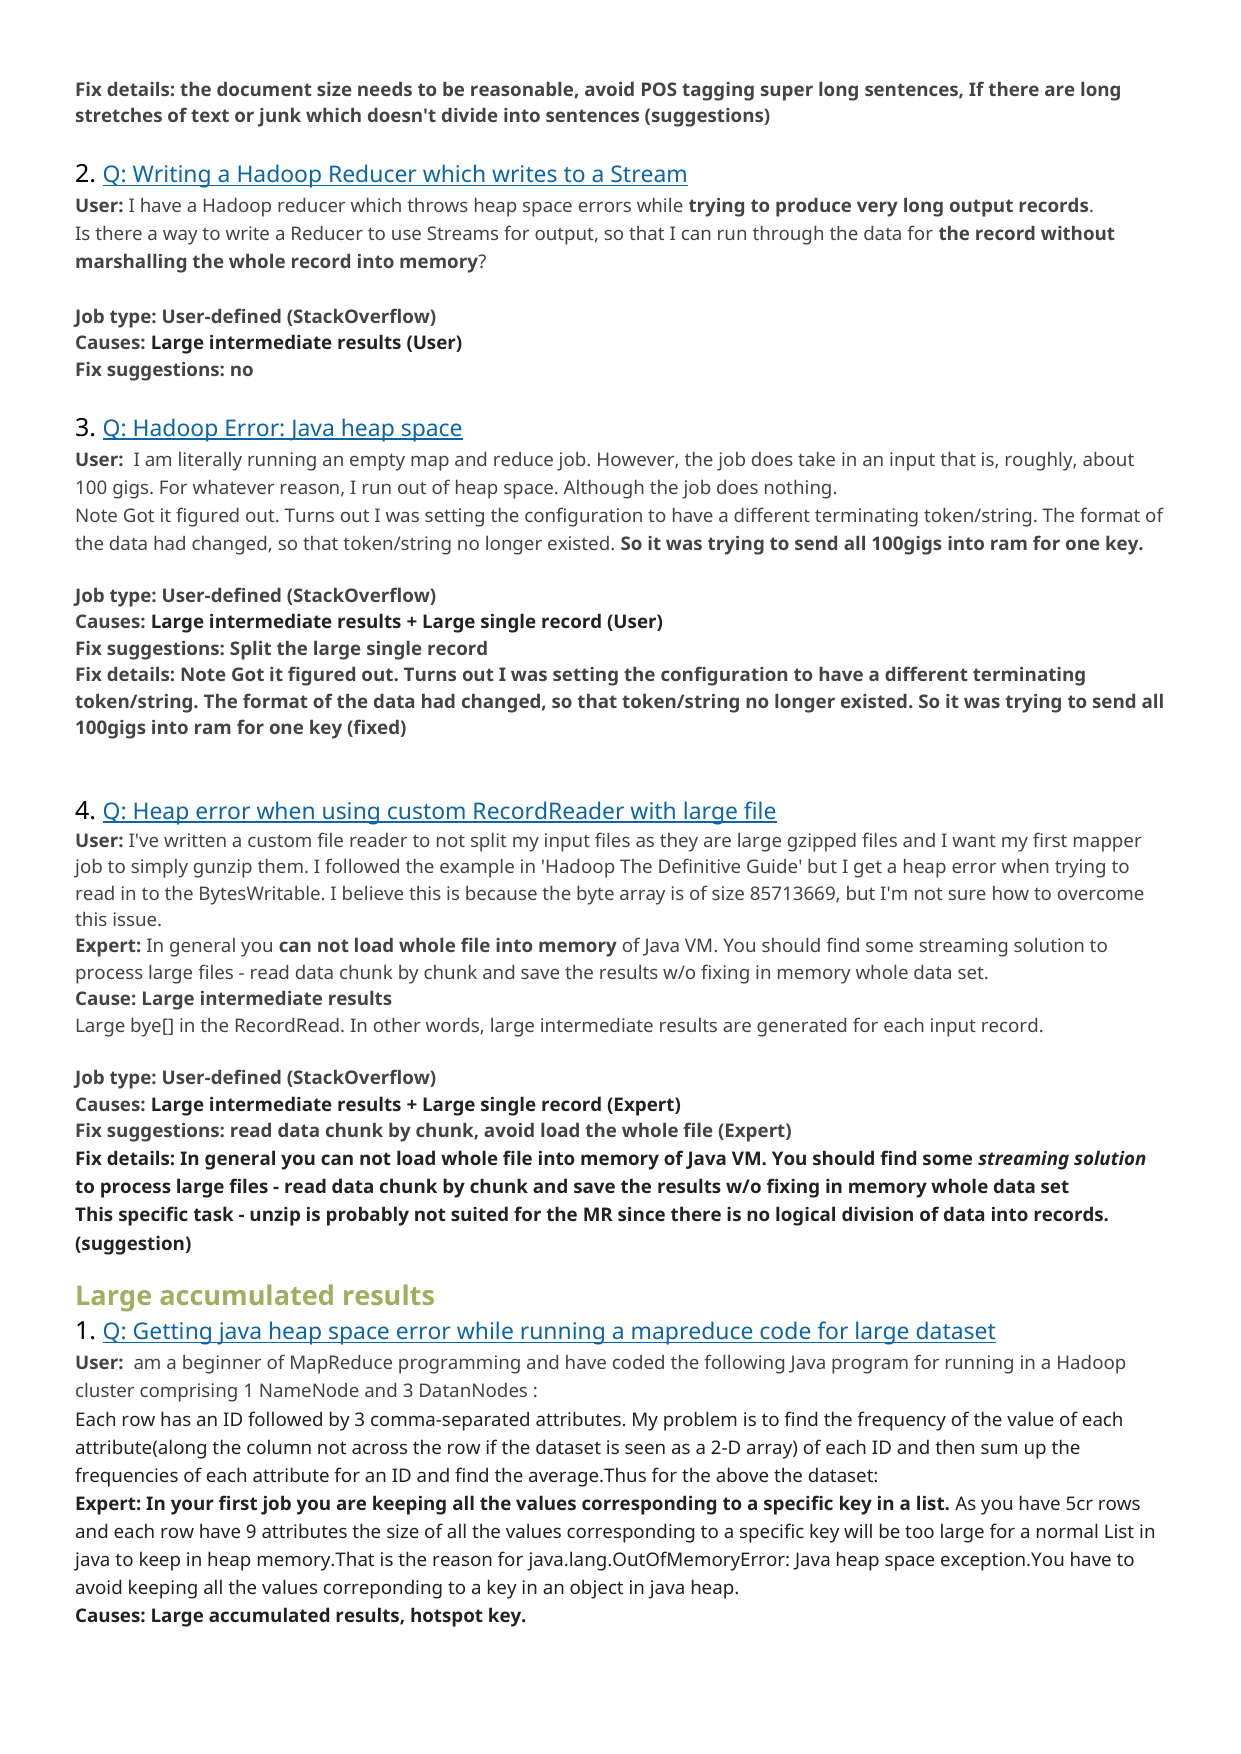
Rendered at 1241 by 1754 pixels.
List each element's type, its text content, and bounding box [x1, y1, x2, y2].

text Note Got it figured out. Turns out I was setting the configuration to have a different terminating token/string. The format of the data had changed, so that token/string no longer existed. So it was trying to send all 100gigs into ram for one key. [75, 500, 1165, 556]
text User: I have a Hadoop reducer which throws heap space errors while trying to produce very long output records. [75, 190, 1165, 218]
text 1. Q: Getting java heap space error while running a mapreduce code for large dataset [75, 1313, 1165, 1347]
text Expert: In your first job you are keeping all the values corresponding to a specific key in a list. As you have 5cr rows and each row have 9 attributes the size of all the values corresponding to a specific key will be too large for a normal List in java to keep in heap memory.That is the reason for java.lang.OutOfMemoryError: Java heap space exception.You have to avoid keeping all the values correponding to a key in an object in java heap. [75, 1488, 1165, 1600]
text 4. Q: Heap error when using custom RecordReader with large file [75, 792, 1165, 827]
text User: am a beginner of MapReduce programming and have coded the following Java program for running in a Hadoop cluster comprising 1 NameNode and 3 DatanNodes : [75, 1347, 1165, 1403]
text Cause: Large intermediate results [75, 985, 1165, 1011]
text Causes: Large accumulated results, hotspot key. [75, 1600, 1165, 1628]
text Fix suggestions: read data chunk by chunk, avoid load the whole file (Expert) [75, 1116, 1165, 1143]
text This specific task - unzip is probably not suited for the MR since there is no logical division of data into records. (suggestion) [75, 1199, 1165, 1255]
text Each row has an ID followed by 3 comma-separated attributes. My problem is to find the frequency of the value of each attribute(along the column not across the row if the dataset is seen as a 2-D array) of each ID and then sum up the frequencies of each attribute for an ID and find the average.Thus for the above the dataset: [75, 1403, 1165, 1488]
text Causes: Large intermediate results (User) [75, 329, 1165, 355]
text Expert: In general you can not load whole file into memory of Java VM. You should find some streaming solution to process large files - read data chunk by chunk and save the results w/o fixing in memory whole data set. [75, 932, 1165, 985]
text 2. Q: Writing a Hadoop Reducer which writes to a Stream [75, 156, 1165, 190]
text Causes: Large intermediate results + Large single record (User) [75, 608, 1165, 634]
text Job type: User-defined (StackOverflow) [75, 1064, 1165, 1090]
text Causes: Large intermediate results + Large single record (Expert) [75, 1090, 1165, 1116]
text User: I've written a custom file reader to not split my input files as they are large gzipped files and I want my first mapper job to simply gunzip them. I followed the example in 'Hadoop The Definitive Guide' but I get a heap error when trying to read in to the BytesWritable. I believe this is because the byte array is of size 85713669, but I'm not sure how to overcome this issue. [75, 827, 1165, 932]
text Fix details: the document size needs to be reasonable, avoid POS tagging super long sentences, If there are long stretches of text or junk which doesn't divide into sentences (suggestions) [75, 75, 1165, 128]
subtitle Large accumulated results [75, 1276, 1165, 1313]
text Fix details: In general you can not load whole file into memory of Java VM. You should find some streaming solution to process large files - read data chunk by chunk and save the results w/o fixing in memory whole data set [75, 1143, 1165, 1199]
text Fix suggestions: no [75, 355, 1165, 381]
text Job type: User-defined (StackOverflow) [75, 582, 1165, 608]
text Large bye[] in the RecordRead. In other words, large intermediate results are generated for each input record. [75, 1011, 1165, 1037]
text 3. Q: Hadoop Error: Java heap space [75, 409, 1165, 444]
text Fix suggestions: Split the large single record [75, 634, 1165, 661]
text Fix details: Note Got it figured out. Turns out I was setting the configuration to have a different terminating token/string. The format of the data had changed, so that token/string no longer existed. So it was trying to send all 100gigs into ram for one key (fixed) [75, 661, 1165, 740]
text Job type: User-defined (StackOverflow) [75, 302, 1165, 329]
